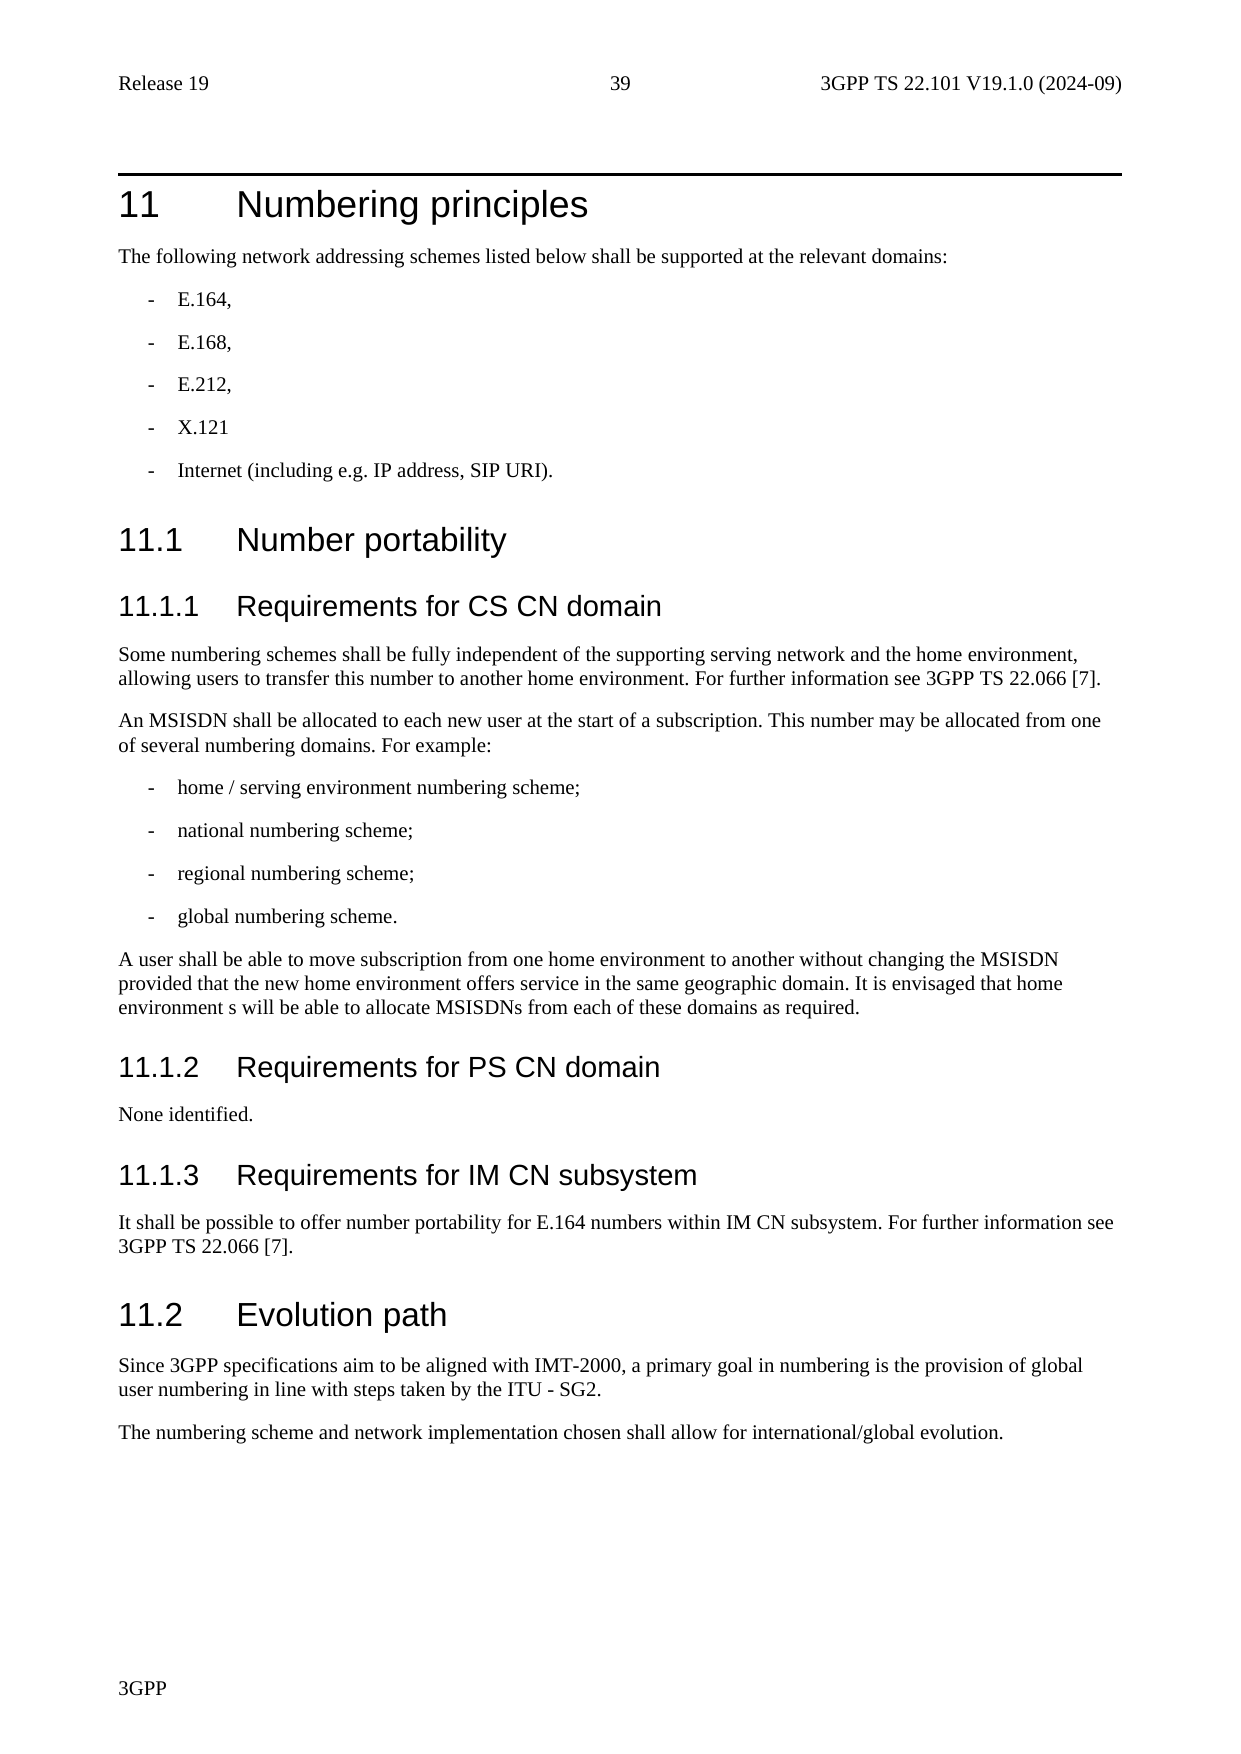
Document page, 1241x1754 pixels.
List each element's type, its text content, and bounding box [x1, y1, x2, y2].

text An MSISDN shall be allocated to each new user at the start of a subscription. This number may be allocated from one of several numbering domains. For example: [118, 708, 1122, 757]
subtitle 11.1.3 Requirements for IM CN subsystem [118, 1158, 1122, 1191]
text - home / serving environment numbering scheme; [148, 775, 1122, 799]
text None identified. [118, 1102, 1122, 1126]
text A user shall be able to move subscription from one home environment to another without changing the MSISDN provided that the new home environment offers service in the same geographic domain. It is envisaged that home environment s will be able to allocate MSISDNs from each of these domains as required. [118, 947, 1122, 1019]
subtitle 11.1.1 Requirements for CS CN domain [118, 589, 1122, 623]
subtitle 11 Numbering principles [118, 176, 1122, 225]
text - E.168, [148, 329, 1122, 354]
text - regional numbering scheme; [148, 861, 1122, 885]
subtitle 11.1 Number portability [118, 519, 1122, 558]
subtitle 11.1.2 Requirements for PS CN domain [118, 1050, 1122, 1083]
subtitle 11.2 Evolution path [118, 1296, 1122, 1334]
text - Internet (including e.g. IP address, SIP URI). [148, 458, 1122, 482]
text - global numbering scheme. [148, 904, 1122, 928]
text Since 3GPP specifications aim to be aligned with IMT-2000, a primary goal in numbering is the provision of global user numbering in line with steps taken by the ITU - SG2. [118, 1353, 1122, 1401]
text The numbering scheme and network implementation chosen shall allow for international/global evolution. [118, 1419, 1122, 1444]
text - national numbering scheme; [148, 818, 1122, 842]
text The following network addressing schemes listed below shall be supported at the relevant domains: [118, 244, 1122, 268]
text Some numbering schemes shall be fully independent of the supporting serving network and the home environment, allowing users to transfer this number to another home environment. For further rmation see 3GPP TS 22.066 [7]. [118, 642, 1122, 690]
text - X.121 [148, 415, 1122, 439]
text - E.164, [148, 287, 1122, 311]
text It shall be possible to offer number portability for E.164 numbers within IM CN subsystem. For further rmation see 3GPP TS 22.066 [7]. [118, 1210, 1122, 1258]
text - E.212, [148, 372, 1122, 396]
